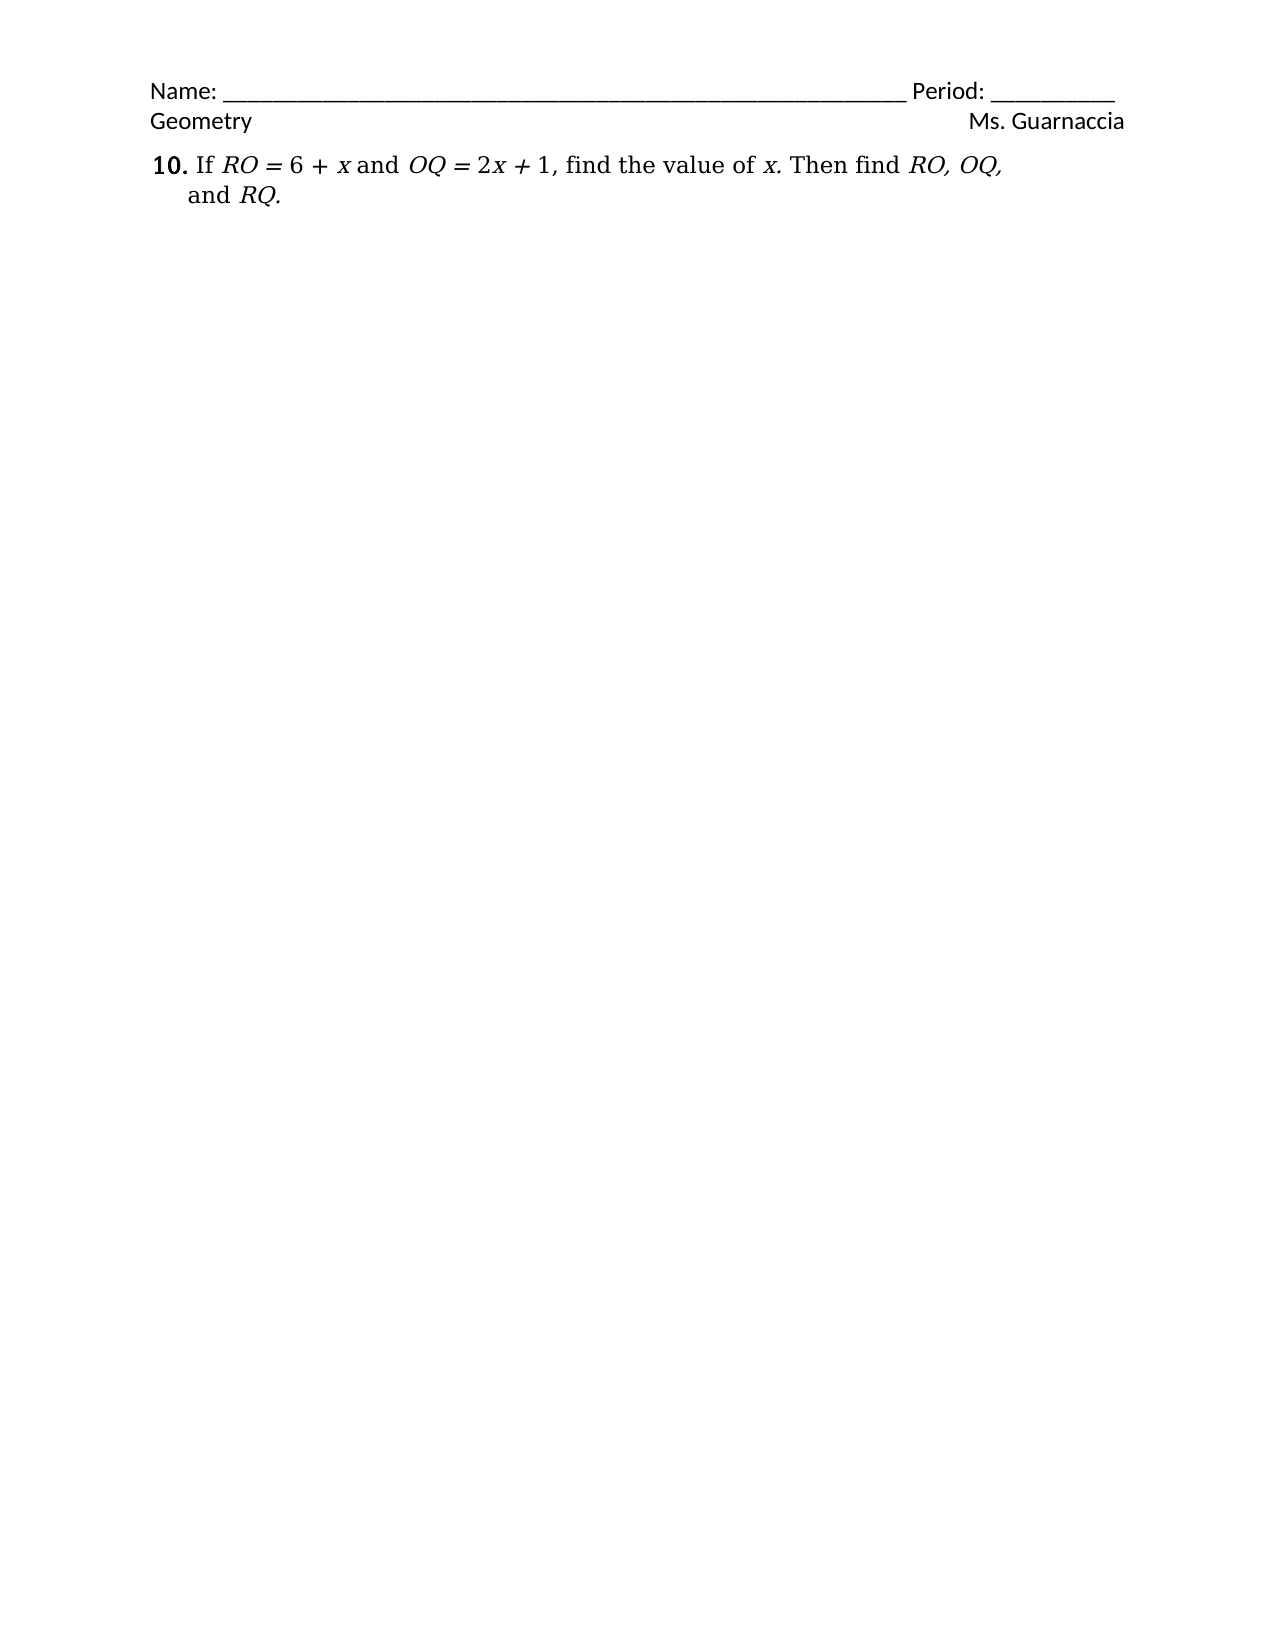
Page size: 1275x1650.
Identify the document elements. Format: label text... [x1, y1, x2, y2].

text 10. If RO = 6 + x and OQ = 2x + 1, find the value of x. Then find RO, OQ, and RQ. [152, 150, 1023, 209]
